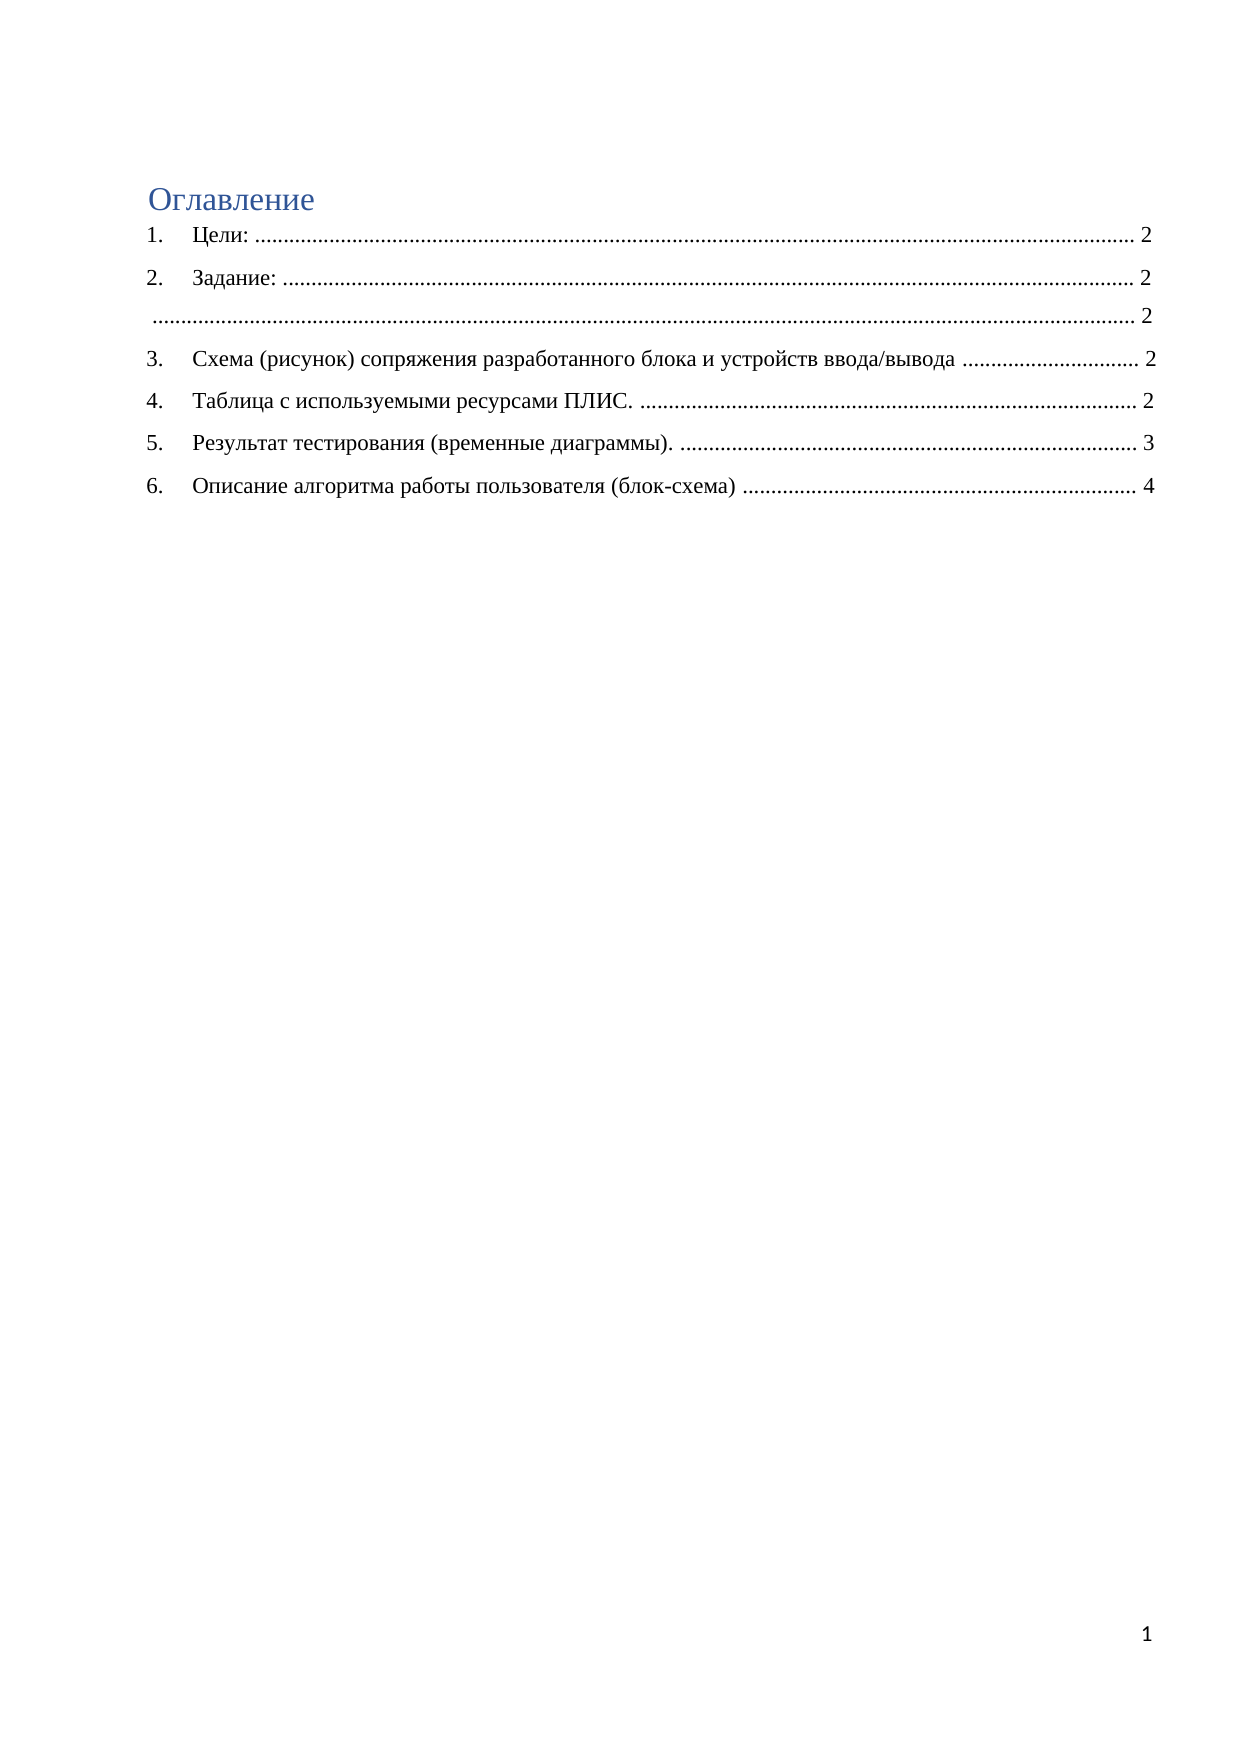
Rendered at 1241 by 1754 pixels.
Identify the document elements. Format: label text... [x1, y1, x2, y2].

list Задание: ..................................................................................................................................................... 2 [146, 263, 1226, 290]
text ............................................................................................................................................................................ 2 [146, 302, 1226, 329]
list Результат тестирования (временные диаграммы). ................................................................................ 3 [146, 429, 1226, 456]
list Схема (рисунок) сопряжения разработанного блока и устройств ввода/вывода ............................... 2 [146, 345, 1226, 371]
list Цели: .......................................................................................................................................................... 2 [146, 221, 1226, 247]
subtitle Оглавление [148, 180, 1226, 218]
list Описание алгоритма работы пользователя (блок-схема) ..................................................................... 4 [146, 472, 1226, 498]
list Таблица с используемыми ресурсами ПЛИС. ....................................................................................... 2 [146, 387, 1226, 413]
